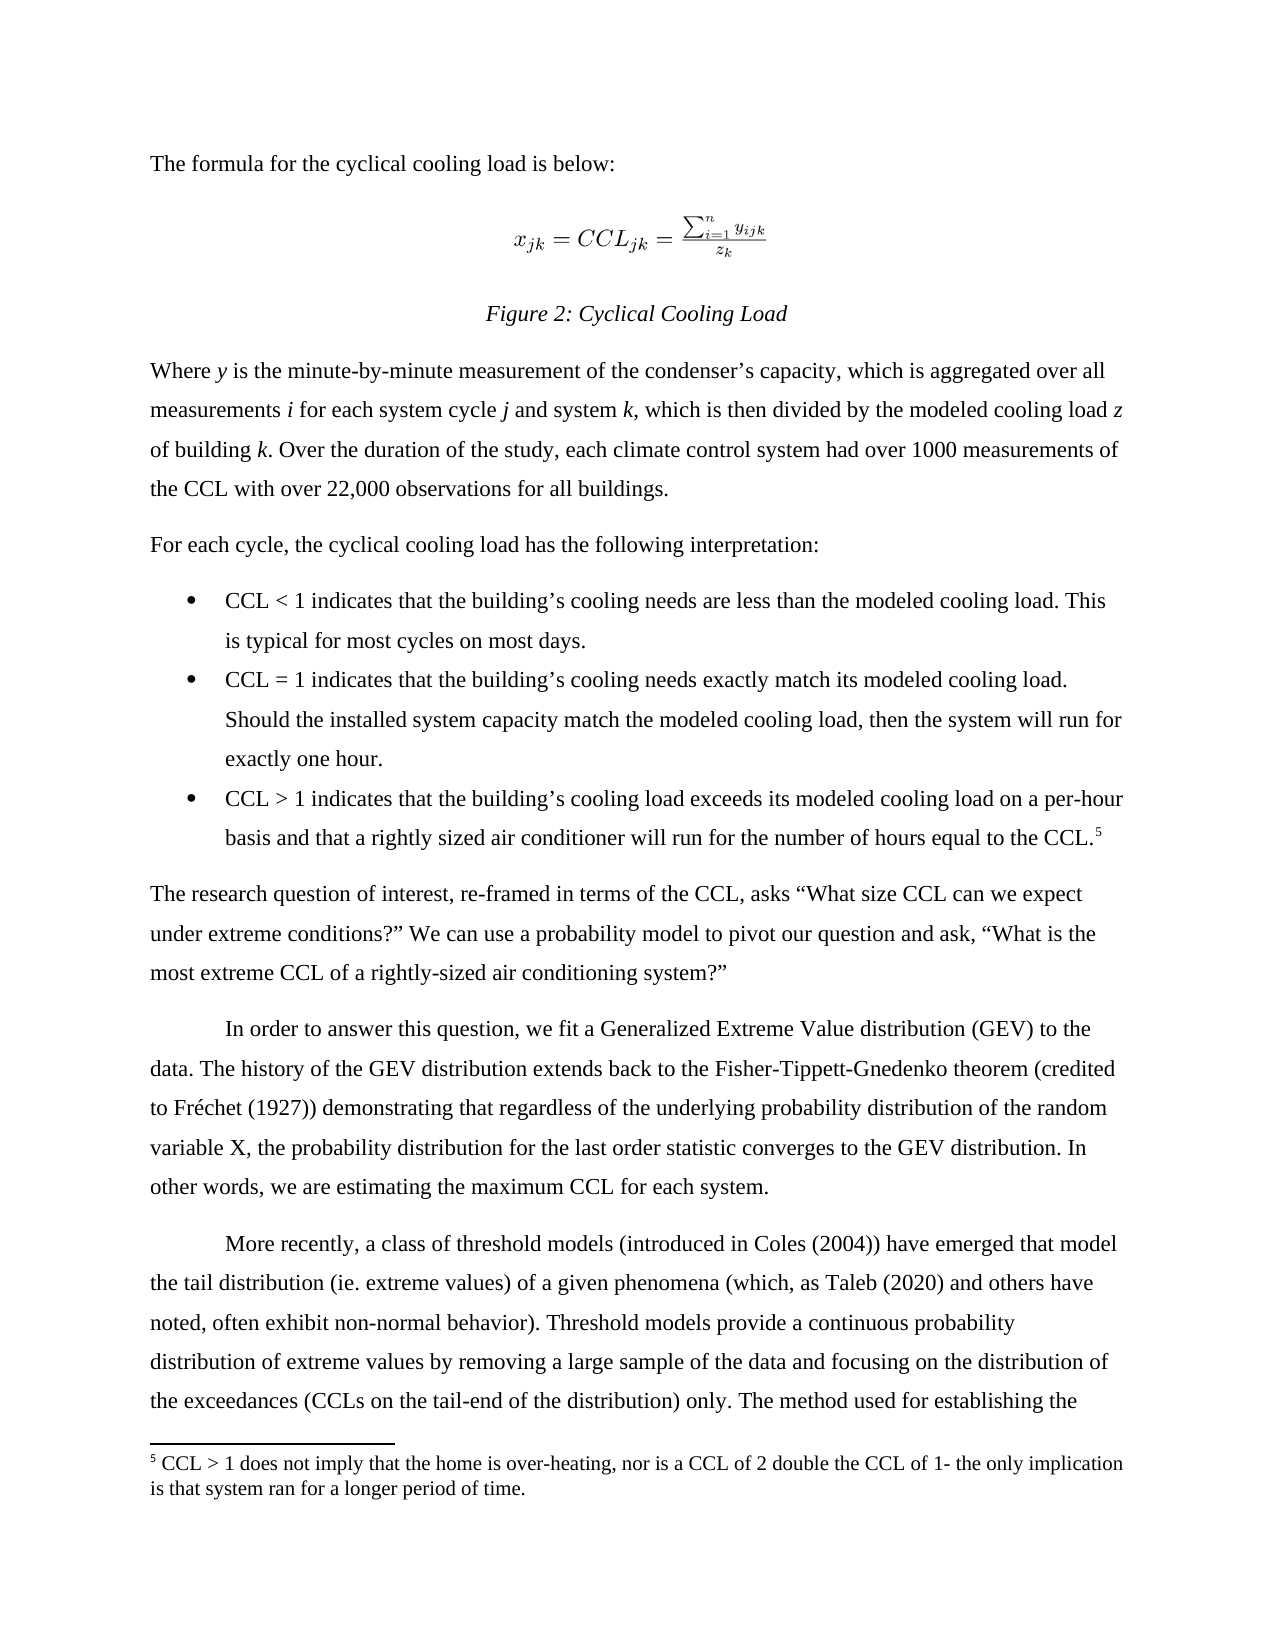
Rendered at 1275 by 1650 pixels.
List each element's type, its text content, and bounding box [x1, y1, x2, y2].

text The research question of interest, re-framed in terms of the CCL, asks “What size CCL can we expect under extreme conditions?” We can use a probability model to pivot our question and ask, “What is the most extreme CCL of a rightly-sized air conditioning system?” [150, 880, 1125, 986]
text Figure 2: Cyclical Cooling Load [150, 301, 1125, 327]
picture [491, 206, 785, 270]
text In order to answer this question, we fit a Generalized Extreme Value distribution (GEV) to the data. The history of the GEV distribution extends back to the Fisher-Tippett-Gnedenko theorem (credited to Fréchet (1927)) demonstrating that regardless of the underlying probability distribution of the random variable X, the probability distribution for the last order statistic converges to the GEV distribution. In other words, we are estimating the maximum CCL for each system. [150, 1016, 1125, 1200]
text The formula for the cyclical cooling load is below: [150, 150, 1125, 176]
text For each cycle, the cyclical cooling load has the following interpretation: [150, 531, 1125, 558]
list CCL < 1 indicates that the building’s cooling needs are less than the modeled cooling load. This is typical for most cycles on most days. [187, 587, 1125, 653]
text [150, 1229, 1125, 1414]
list CCL > 1 indicates that the building’s cooling load exceeds its modeled cooling load on a per-hour basis and that a rightly sized air conditioner will run for the number of hours equal to the CCL. [187, 785, 1125, 851]
text Where y is the minute-by-minute measurement of the condenser’s capacity, which is aggregated over all measurements i for each system cycle j and system k, which is then divided by the modeled cooling load z of building k. Over the duration of the study, each climate control system had over 1000 measurements of the CCL with over 22,000 observations for all buildings. [150, 357, 1125, 501]
list CCL = 1 indicates that the building’s cooling needs exactly match its modeled cooling load. Should the installed system capacity match the modeled cooling load, then the system will run for exactly one hour. [187, 666, 1125, 772]
